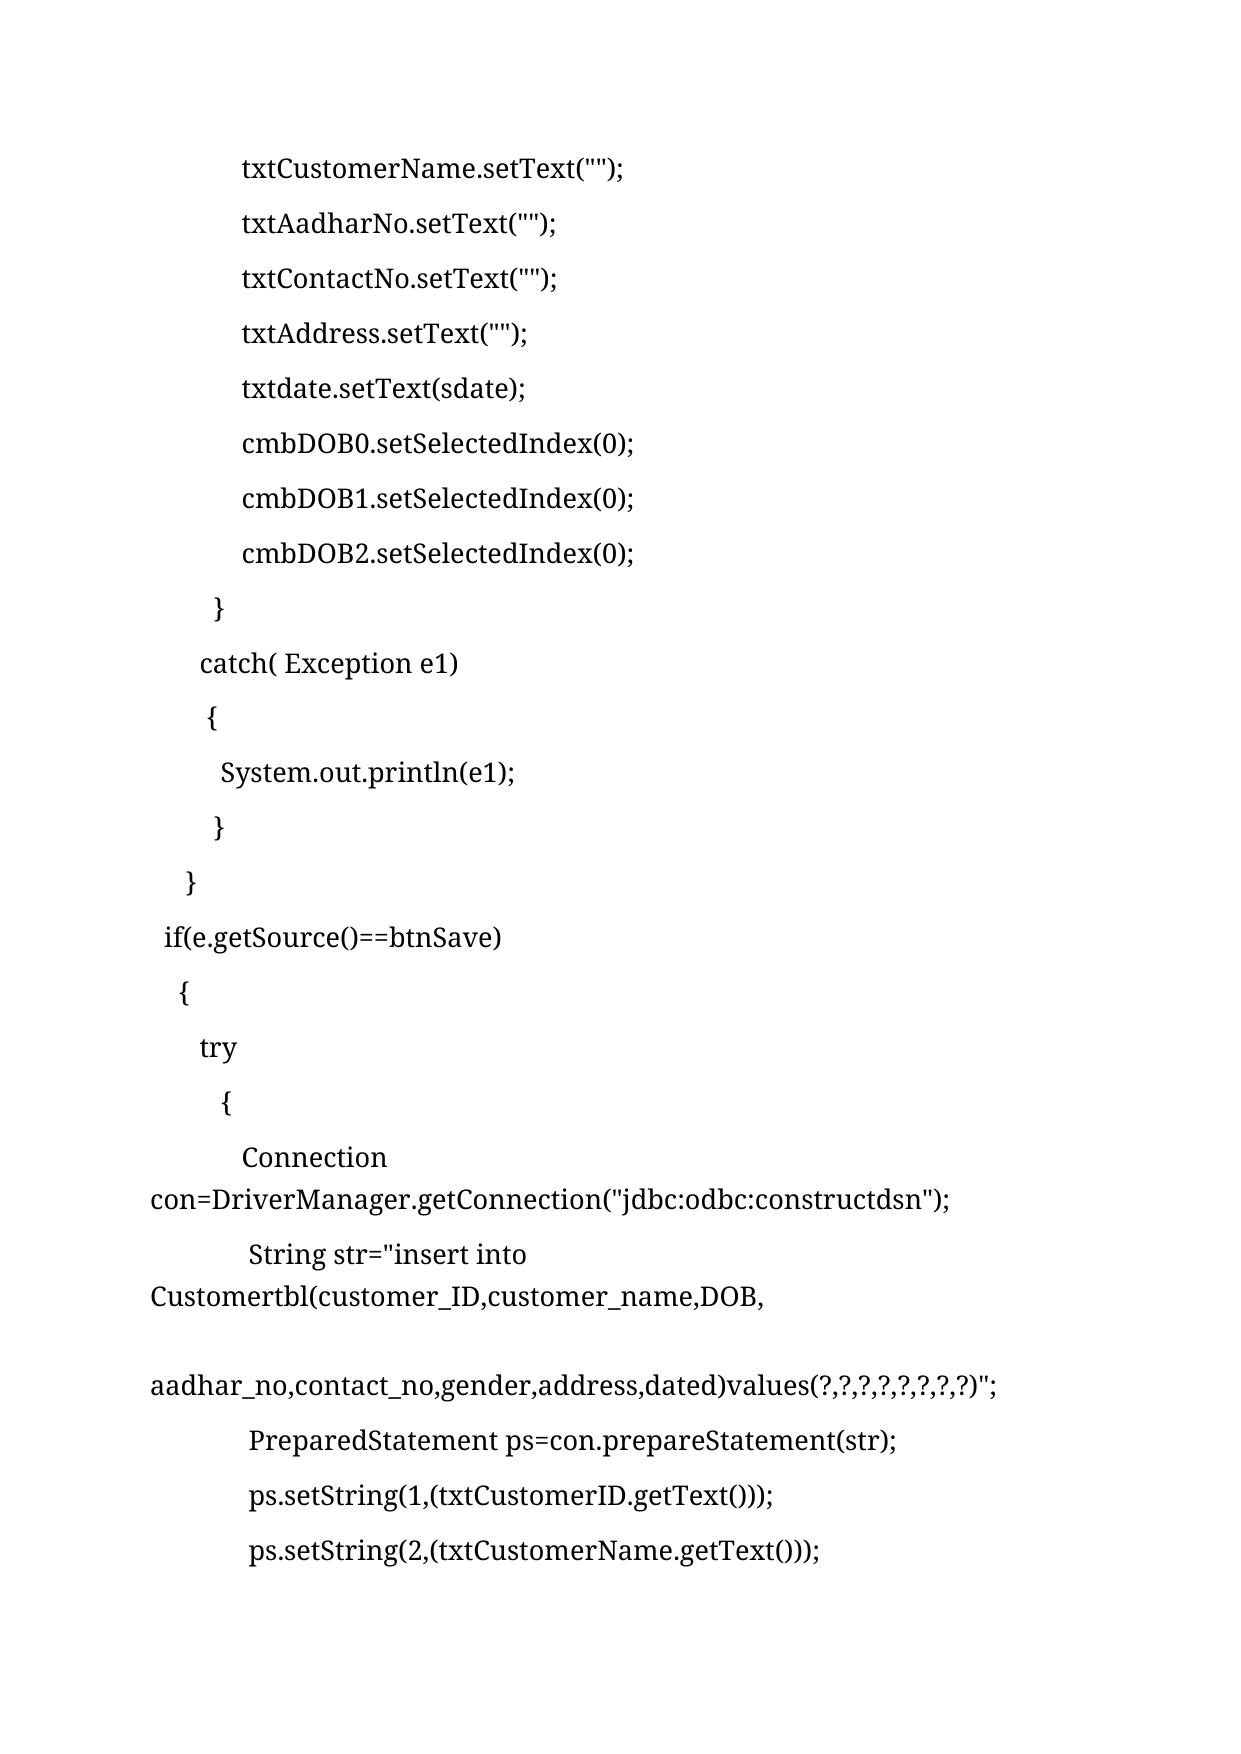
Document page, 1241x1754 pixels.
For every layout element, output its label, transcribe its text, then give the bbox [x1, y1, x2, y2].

text PreparedStatement ps=con.prepareStatement(str); [150, 1421, 1090, 1458]
text txtdate.setText(sdate); [150, 369, 1090, 406]
text cmbDOB2.setSelectedIndex(0); [150, 534, 1090, 571]
text txtAadharNo.setText(""); [150, 205, 1090, 242]
text txtCustomerName.setText(""); [150, 150, 1090, 187]
text ps.setString(1,(txtCustomerID.getText())); [150, 1476, 1090, 1513]
text cmbDOB0.setSelectedIndex(0); [150, 424, 1090, 461]
text } [150, 864, 1090, 901]
text ps.setString(2,(txtCustomerName.getText())); [150, 1531, 1090, 1568]
text { [150, 1083, 1090, 1120]
text catch( Exception e1) [150, 644, 1090, 681]
text try [150, 1028, 1090, 1065]
text String str="insert into Customertbl(customer_ID,customer_name,DOB, [150, 1235, 1090, 1315]
text } [150, 809, 1090, 846]
text } [150, 589, 1090, 626]
text { [150, 973, 1090, 1010]
text aadhar_no,contact_no,gender,address,dated)values(?,?,?,?,?,?,?,?)"; [150, 1333, 1090, 1403]
text System.out.println(e1); [150, 754, 1090, 791]
text txtContactNo.setText(""); [150, 260, 1090, 297]
text txtAddress.setText(""); [150, 315, 1090, 352]
text if(e.getSource()==btnSave) [150, 918, 1090, 955]
text cmbDOB1.setSelectedIndex(0); [150, 479, 1090, 516]
text { [150, 699, 1090, 736]
text Connection con=DriverManager.getConnection("jdbc:odbc:constructdsn"); [150, 1138, 1090, 1217]
